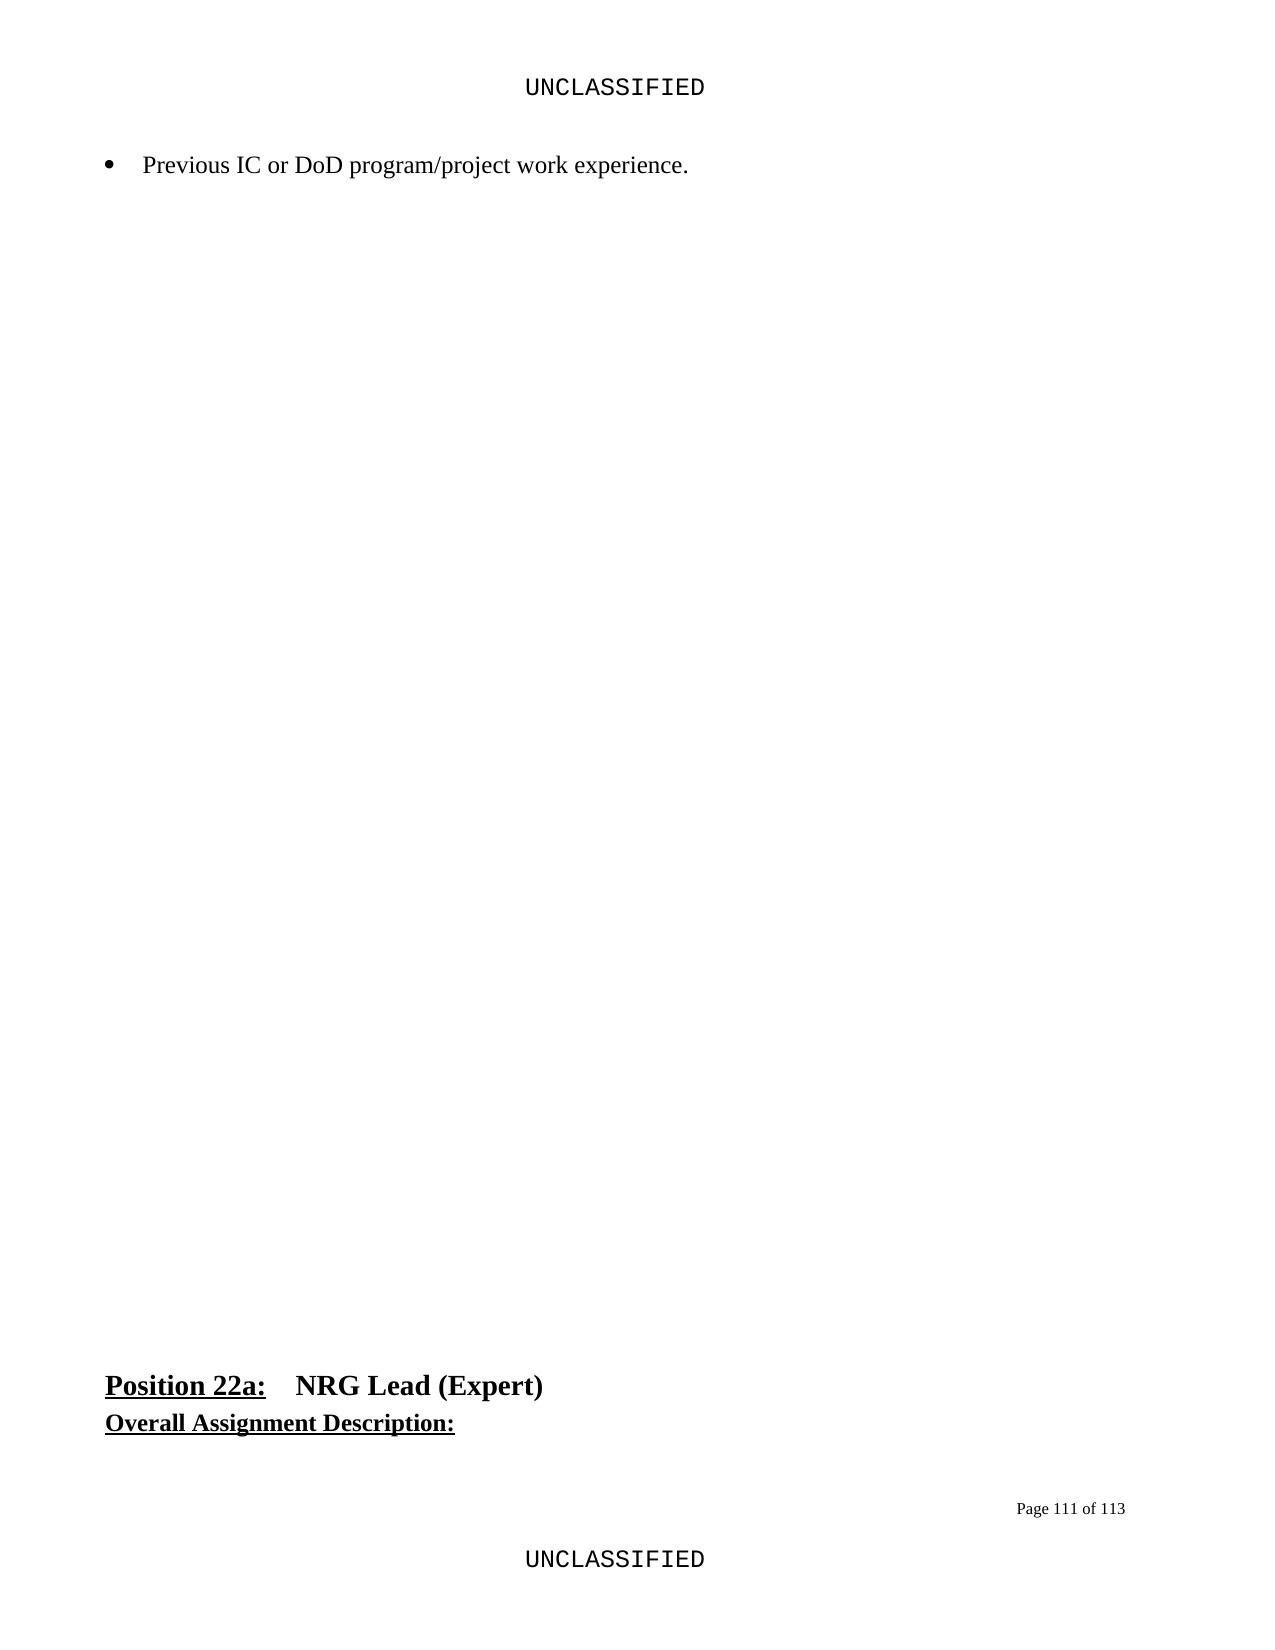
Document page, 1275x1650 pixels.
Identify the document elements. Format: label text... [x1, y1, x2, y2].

subtitle Position 22a: NRG Lead (Expert) [105, 1368, 1125, 1402]
list Previous IC or DoD program/project work experience. [105, 150, 1125, 179]
text Overall Assignment Description: [105, 1408, 1125, 1437]
